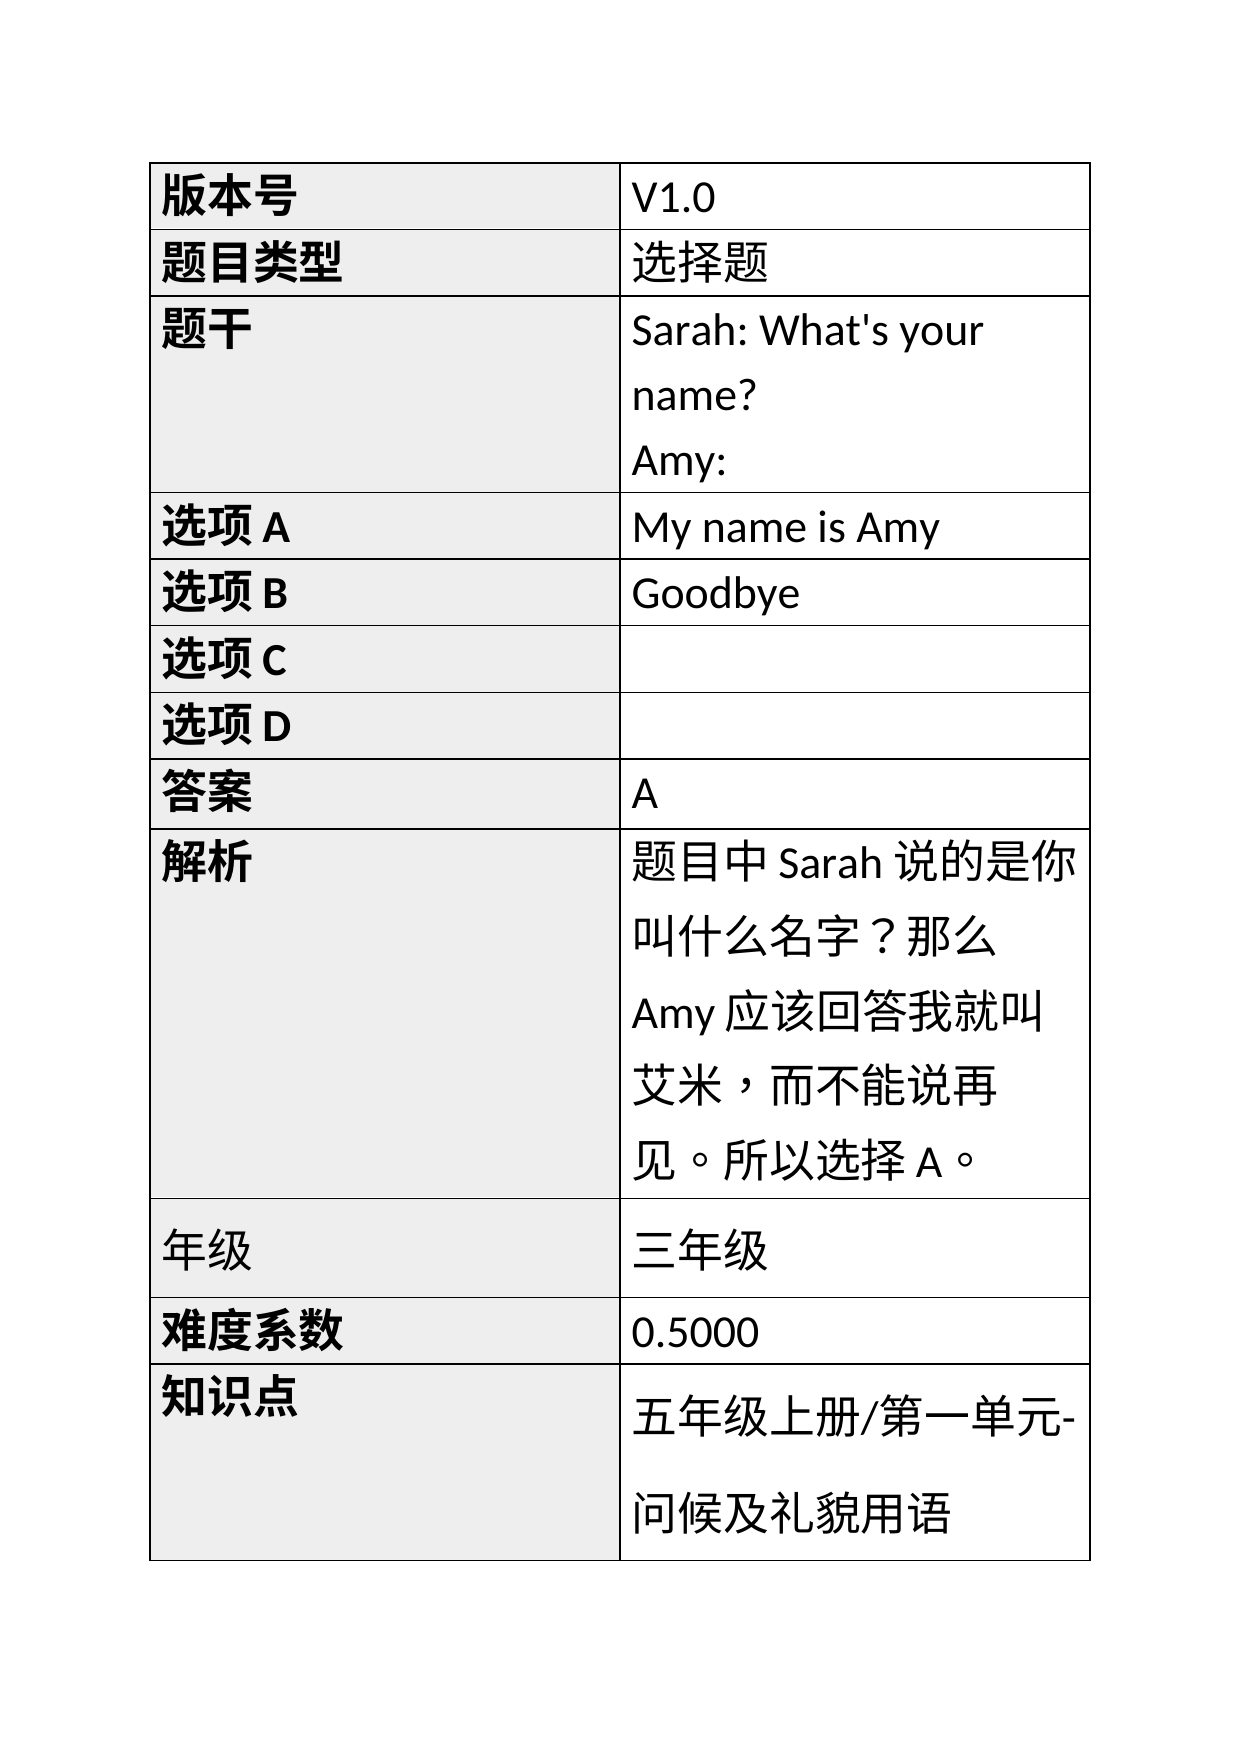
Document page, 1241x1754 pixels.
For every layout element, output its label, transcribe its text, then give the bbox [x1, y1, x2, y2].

table_cell 选项D [151, 693, 619, 758]
table_cell A [621, 760, 1089, 828]
table_cell [621, 626, 1089, 691]
table_cell 0.5000 [621, 1298, 1089, 1363]
table_cell 答案 [151, 760, 619, 828]
table_cell [621, 693, 1089, 758]
table_cell 五年级上册/第一单元-问候及礼貌用语 [621, 1365, 1089, 1560]
table_cell 选项B [151, 560, 619, 625]
table_cell 难度系数 [151, 1298, 619, 1363]
table_cell 题干 [151, 297, 619, 492]
table_cell Sarah: What's your name? Amy: [621, 297, 1089, 492]
table_cell 题目中Sarah 说的是你叫什么名字？那么Amy应该回答我就叫艾米，而不能说再见。所以选择A。 [621, 830, 1089, 1197]
table_cell V1.0 [621, 164, 1089, 228]
table_cell 知识点 [151, 1365, 619, 1560]
table_cell 版本号 [151, 164, 619, 228]
table_cell 三年级 [621, 1199, 1089, 1297]
table_cell 选项C [151, 626, 619, 691]
table_cell 题目类型 [151, 230, 619, 295]
table_cell 选择题 [621, 230, 1089, 295]
table_cell 选项A [151, 493, 619, 558]
table_cell My name is Amy [621, 493, 1089, 558]
table_cell 年级 [151, 1199, 619, 1297]
table_cell 解析 [151, 830, 619, 1197]
table_cell Goodbye [621, 560, 1089, 625]
